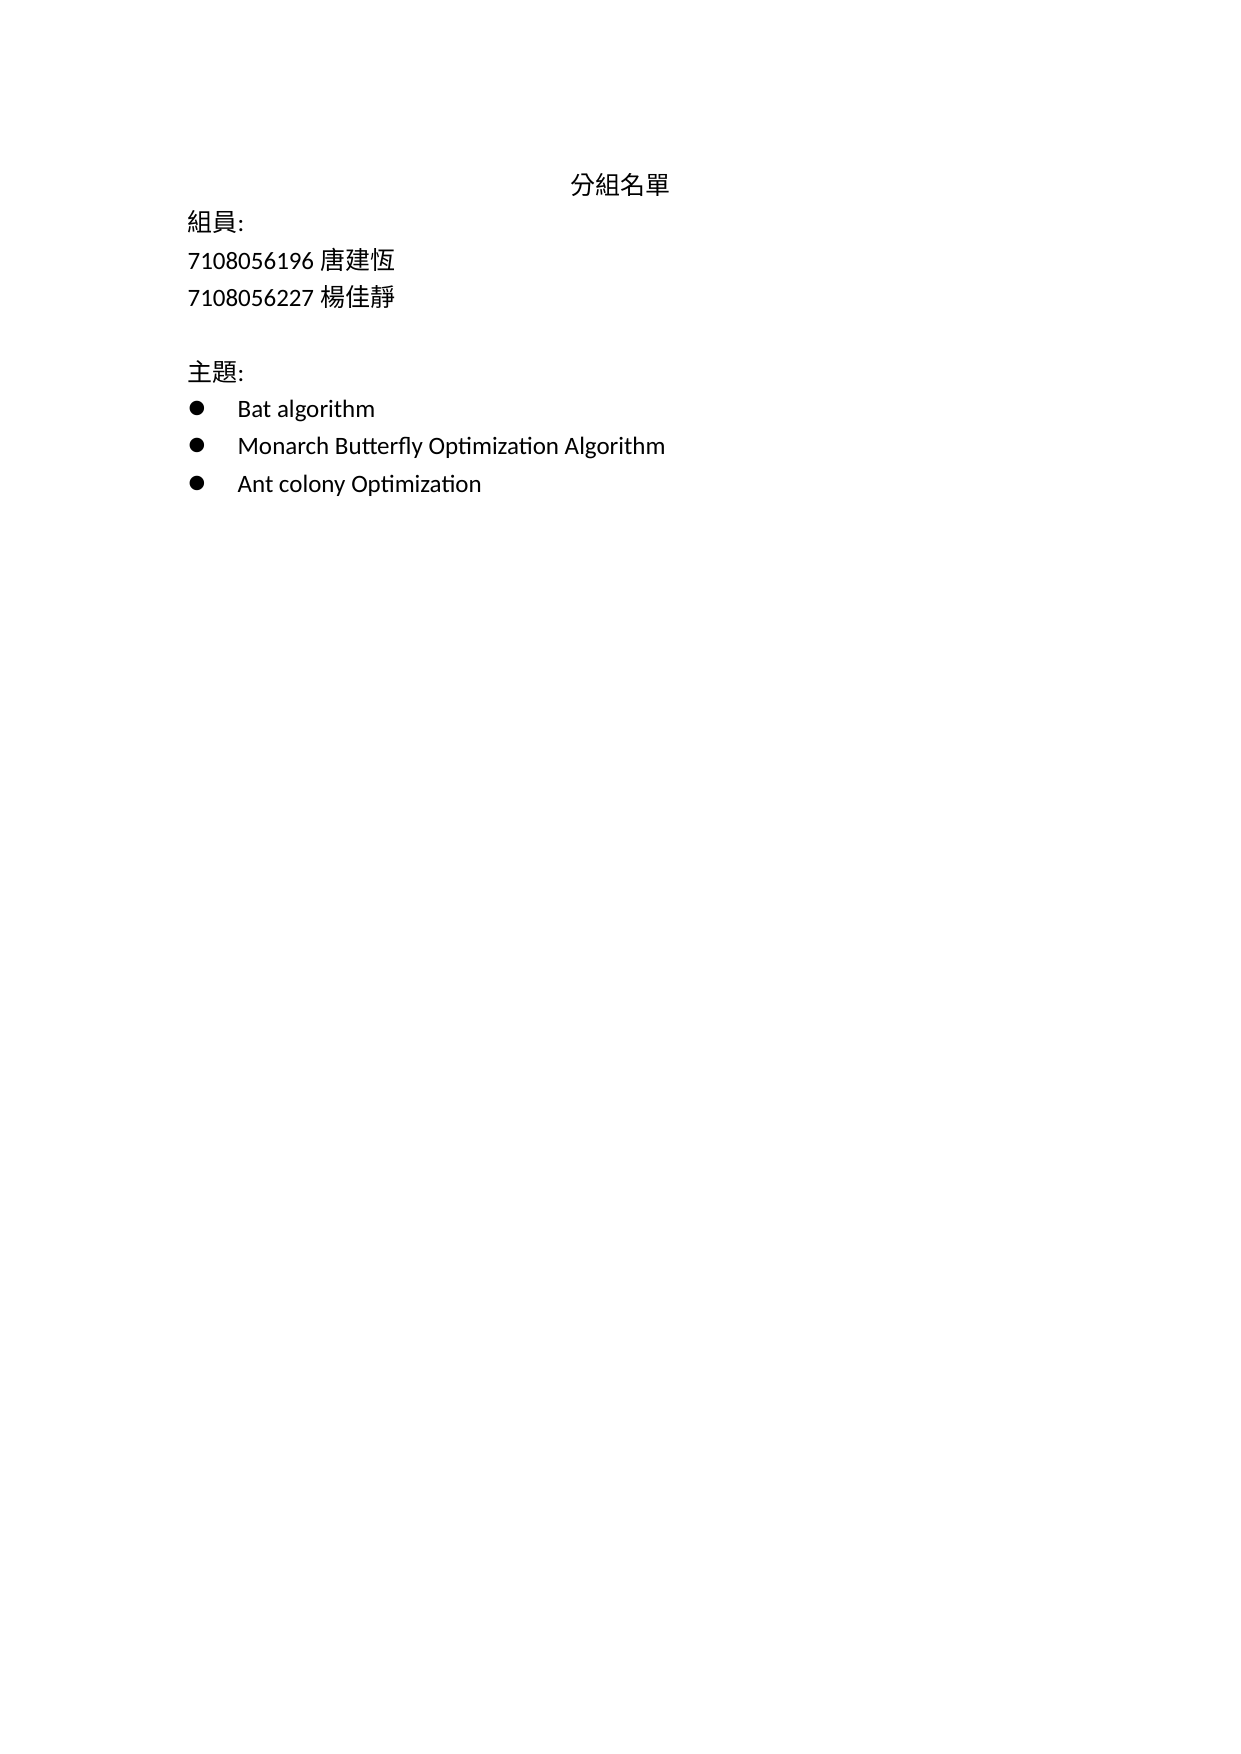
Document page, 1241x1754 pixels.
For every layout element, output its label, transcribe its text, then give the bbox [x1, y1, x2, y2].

list Bat algorithm [187, 389, 1053, 427]
list Monarch Butterfly Optimization Algorithm [187, 427, 1053, 464]
list Ant colony Optimization [187, 464, 1053, 502]
text 主題: [187, 352, 1053, 389]
text 組員: [187, 202, 1053, 239]
text 分組名單 [187, 164, 1053, 202]
text 7108056227 楊佳靜 [187, 277, 1053, 314]
text 7108056196 唐建恆 [187, 239, 1053, 277]
